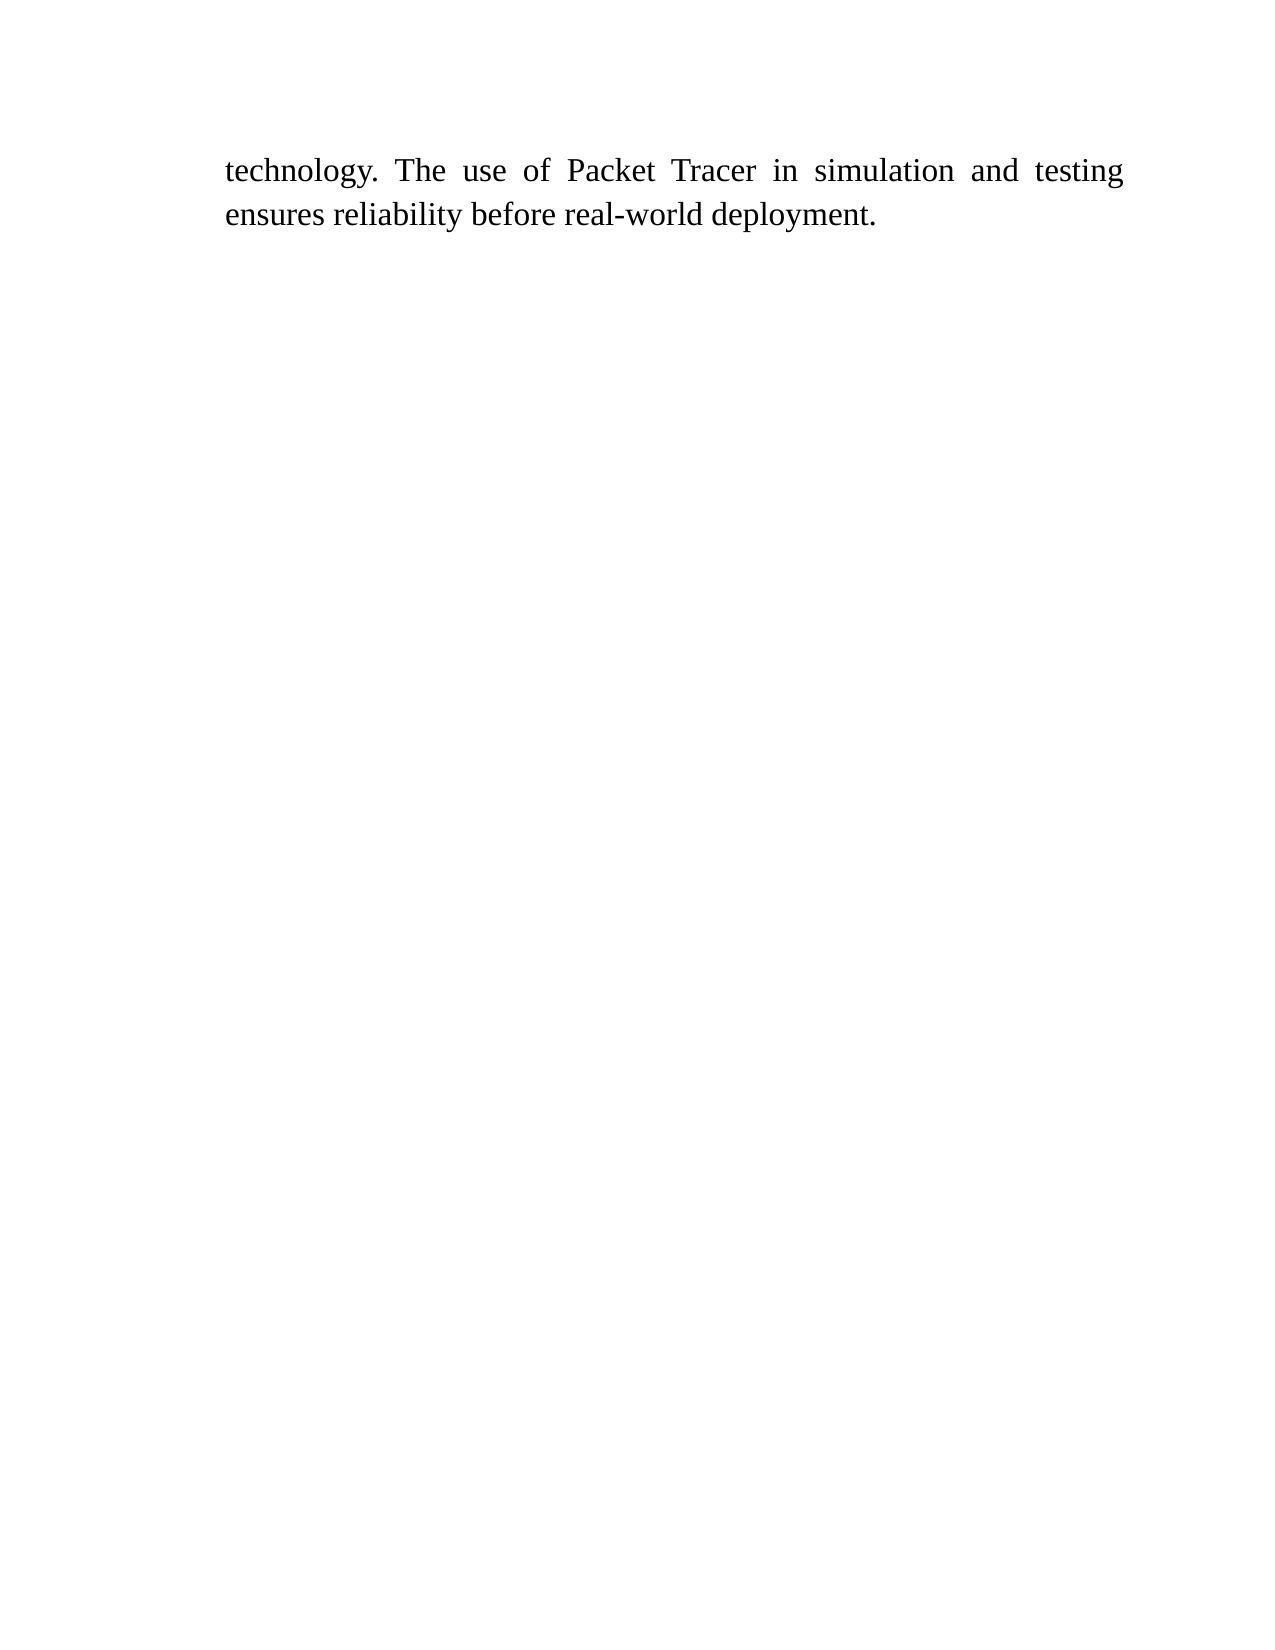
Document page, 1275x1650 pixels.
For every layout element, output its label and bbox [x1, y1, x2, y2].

list [187, 150, 1125, 232]
